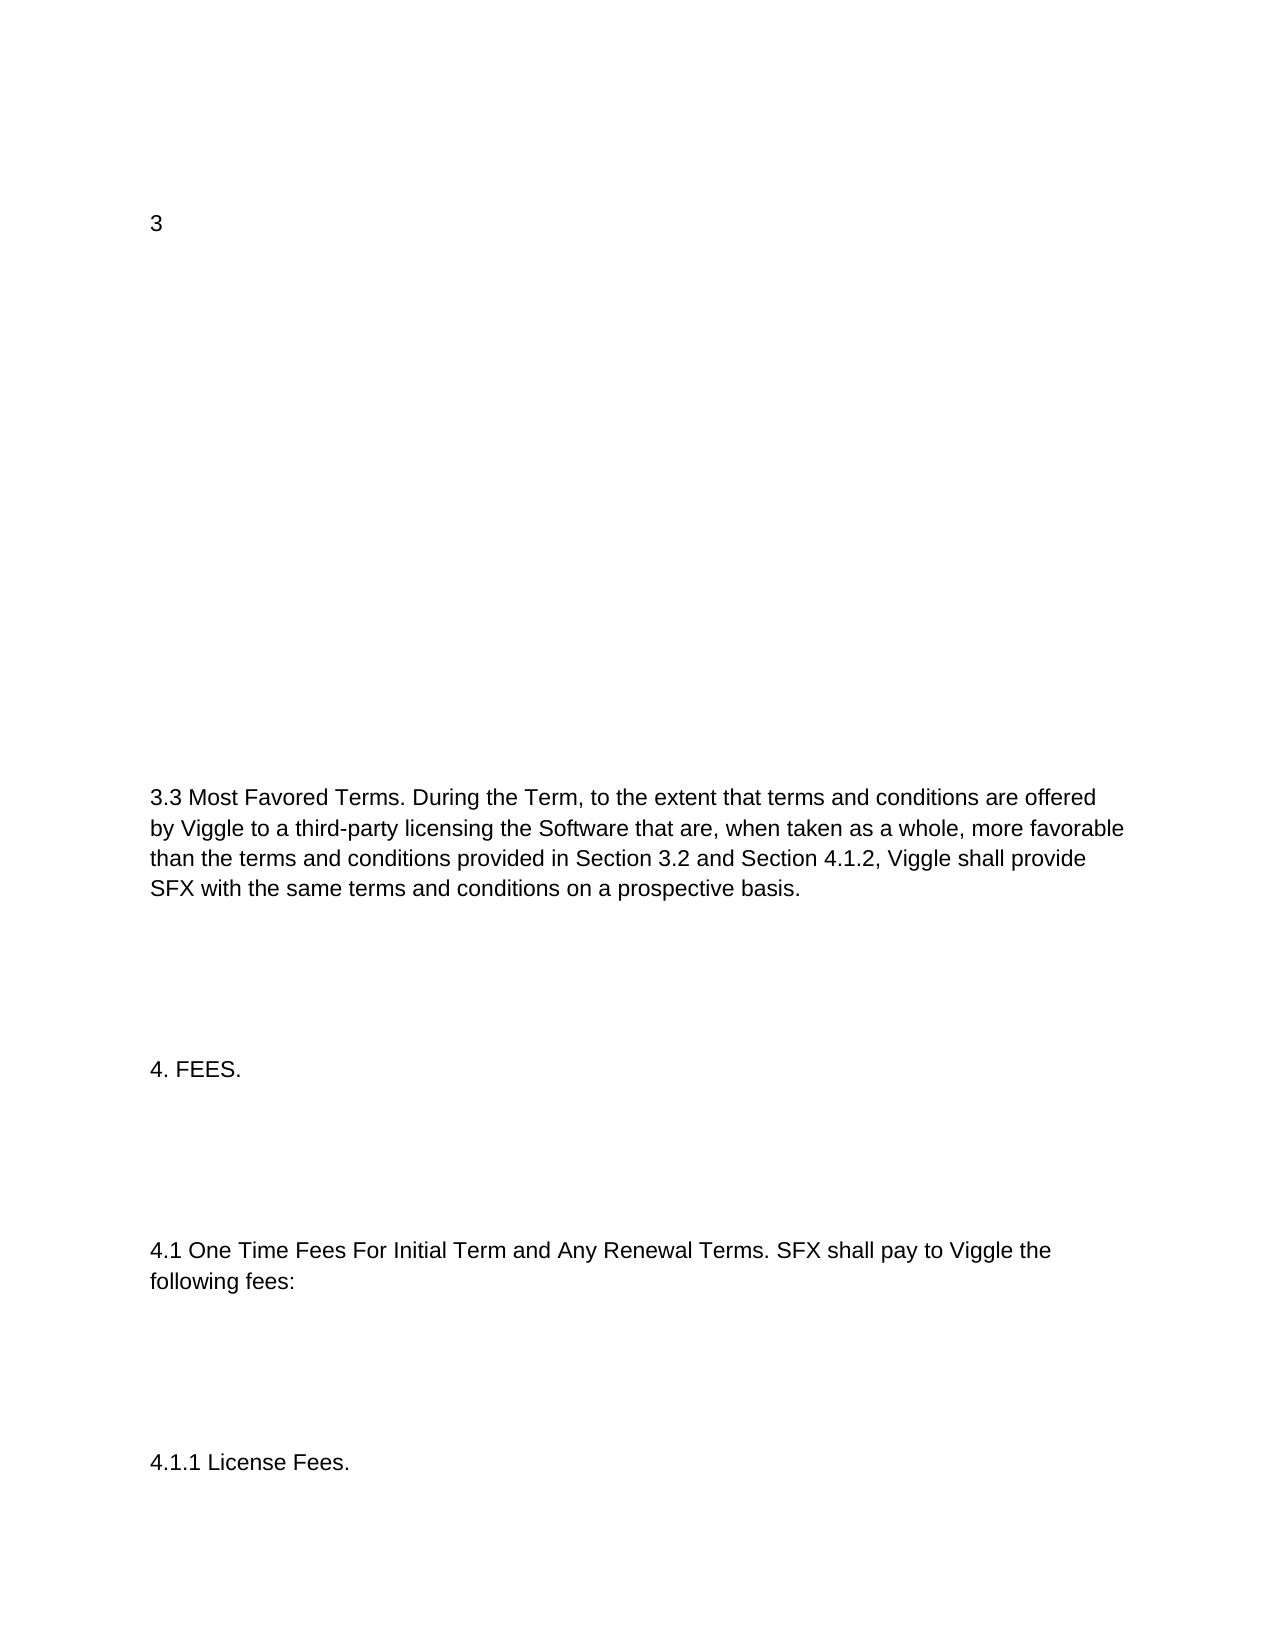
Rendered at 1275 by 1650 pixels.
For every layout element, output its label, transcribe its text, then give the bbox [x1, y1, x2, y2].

text 4.1 One Time Fees For Initial Term and Any Renewal Terms. SFX shall pay to Viggle the following fees: [150, 1237, 1125, 1294]
text 4.1.1 License Fees. [150, 1449, 1125, 1475]
text 3.3 Most Favored Terms. During the Term, to the extent that terms and conditions are offered by Viggle to a third-party licensing the Software that are, when taken as a whole, more favorable than the terms and conditions provided in Section 3.2 and Section 4.1.2, Viggle shall provide SFX with the same terms and conditions on a prospective basis. [150, 784, 1125, 901]
text 3 [150, 210, 1125, 237]
text 4. FEES. [150, 1056, 1125, 1083]
